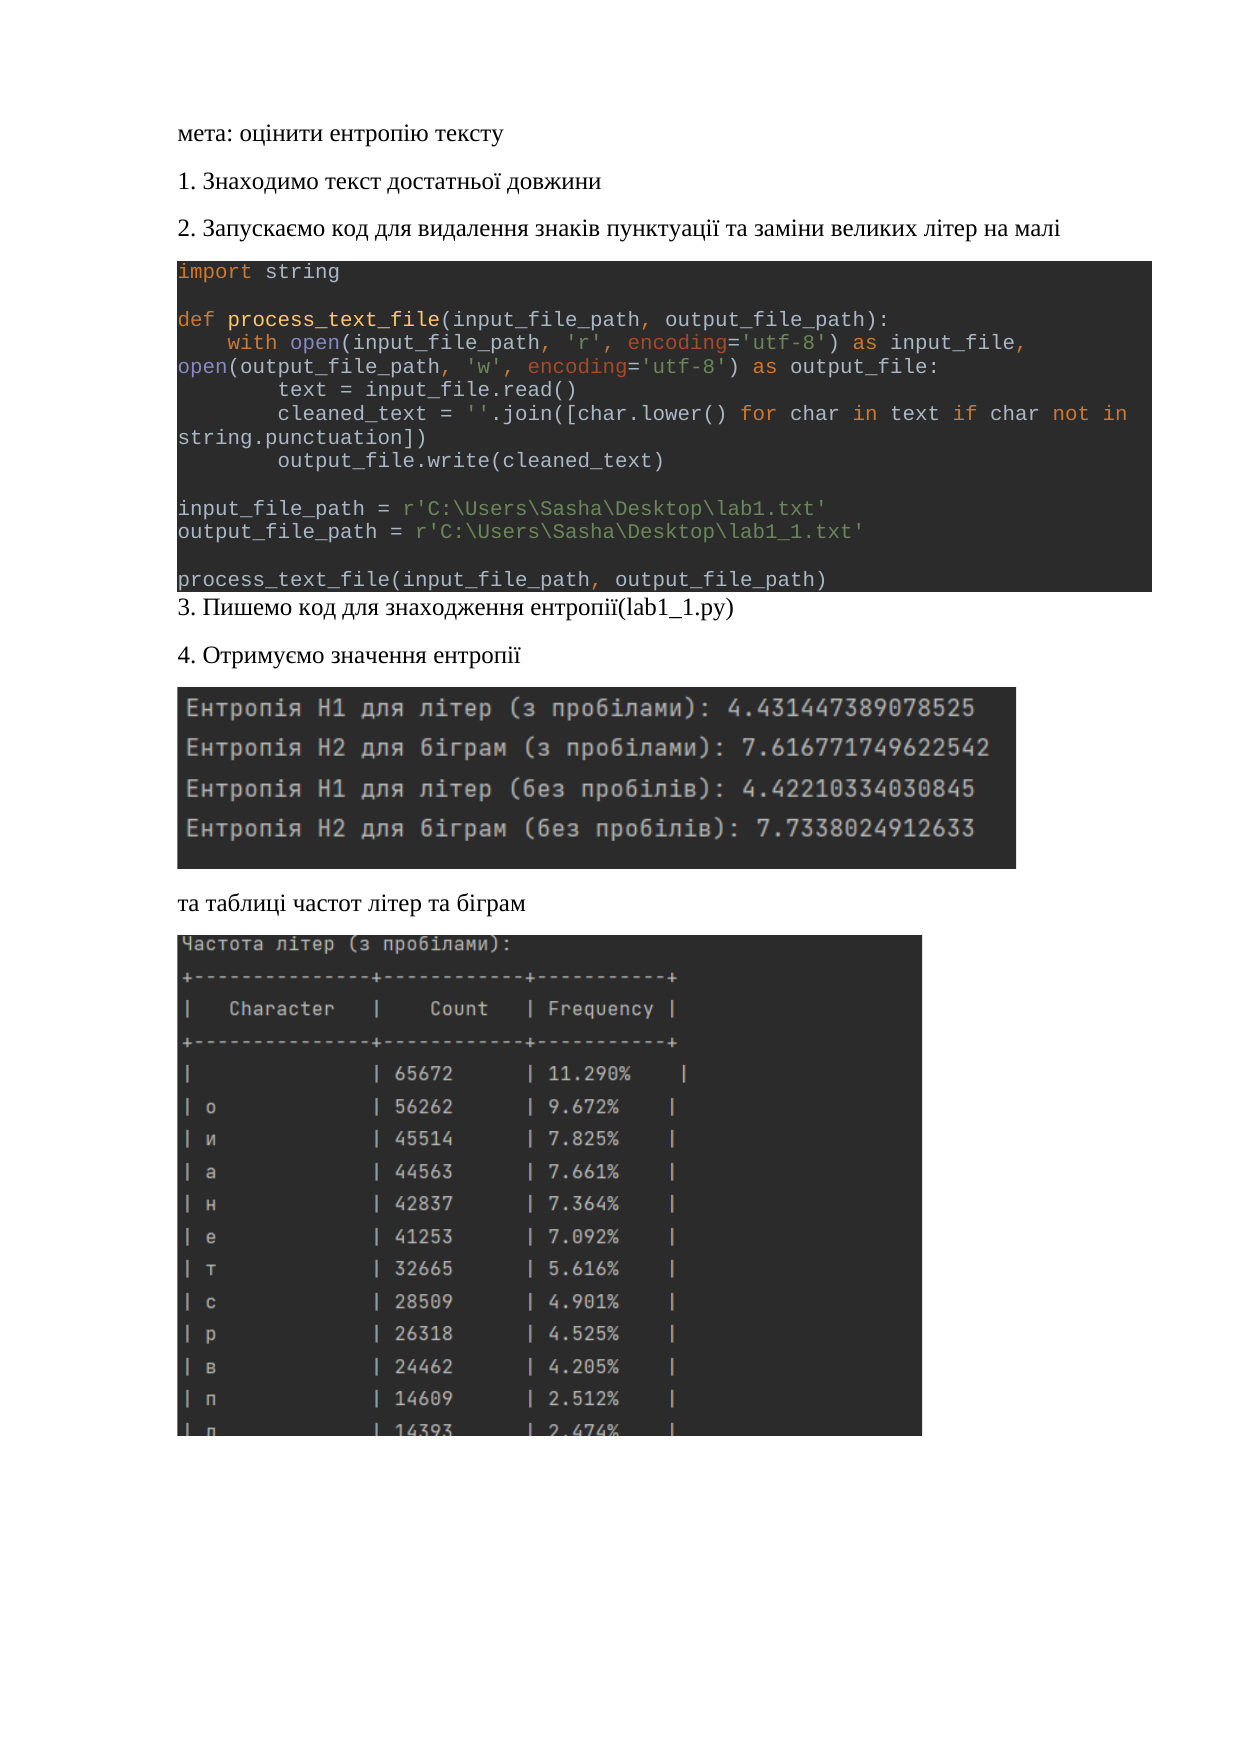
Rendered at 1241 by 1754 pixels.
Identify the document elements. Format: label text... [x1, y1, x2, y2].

text та таблиці частот літер та біграм [177, 888, 1152, 917]
text 4. Отримуємо значення ентропії [177, 640, 1152, 669]
picture [177, 687, 1017, 869]
text 2. Запускаємо код для видалення знаків пунктуації та заміни великих літер на малі [177, 213, 1152, 242]
text import string def process_text_file(input_file_path, output_file_path): with open(input_file_path, 'r', encoding='utf-8') as input_file, open(output_file_path, 'w', encoding='utf-8') as output_file: text = input_file.read() cleaned_text = ''.join([char.lower() for char in text if char not in string.punctuation]) output_file.write(cleaned_text) input_file_path = r'C:\Users\Sasha\Desktop\lab1.txt' output_file_path = r'C:\Users\Sasha\Desktop\lab1_1.txt' process_text_file(input_file_path, output_file_path) [177, 261, 1152, 592]
picture [177, 935, 923, 1436]
text 3. Пишемо код для знаходження ентропії(lab1_1.py) [177, 592, 1152, 621]
text 1. Знаходимо текст достатньої довжини [177, 166, 1152, 194]
text мета: оцінити ентропію тексту [177, 118, 1152, 147]
